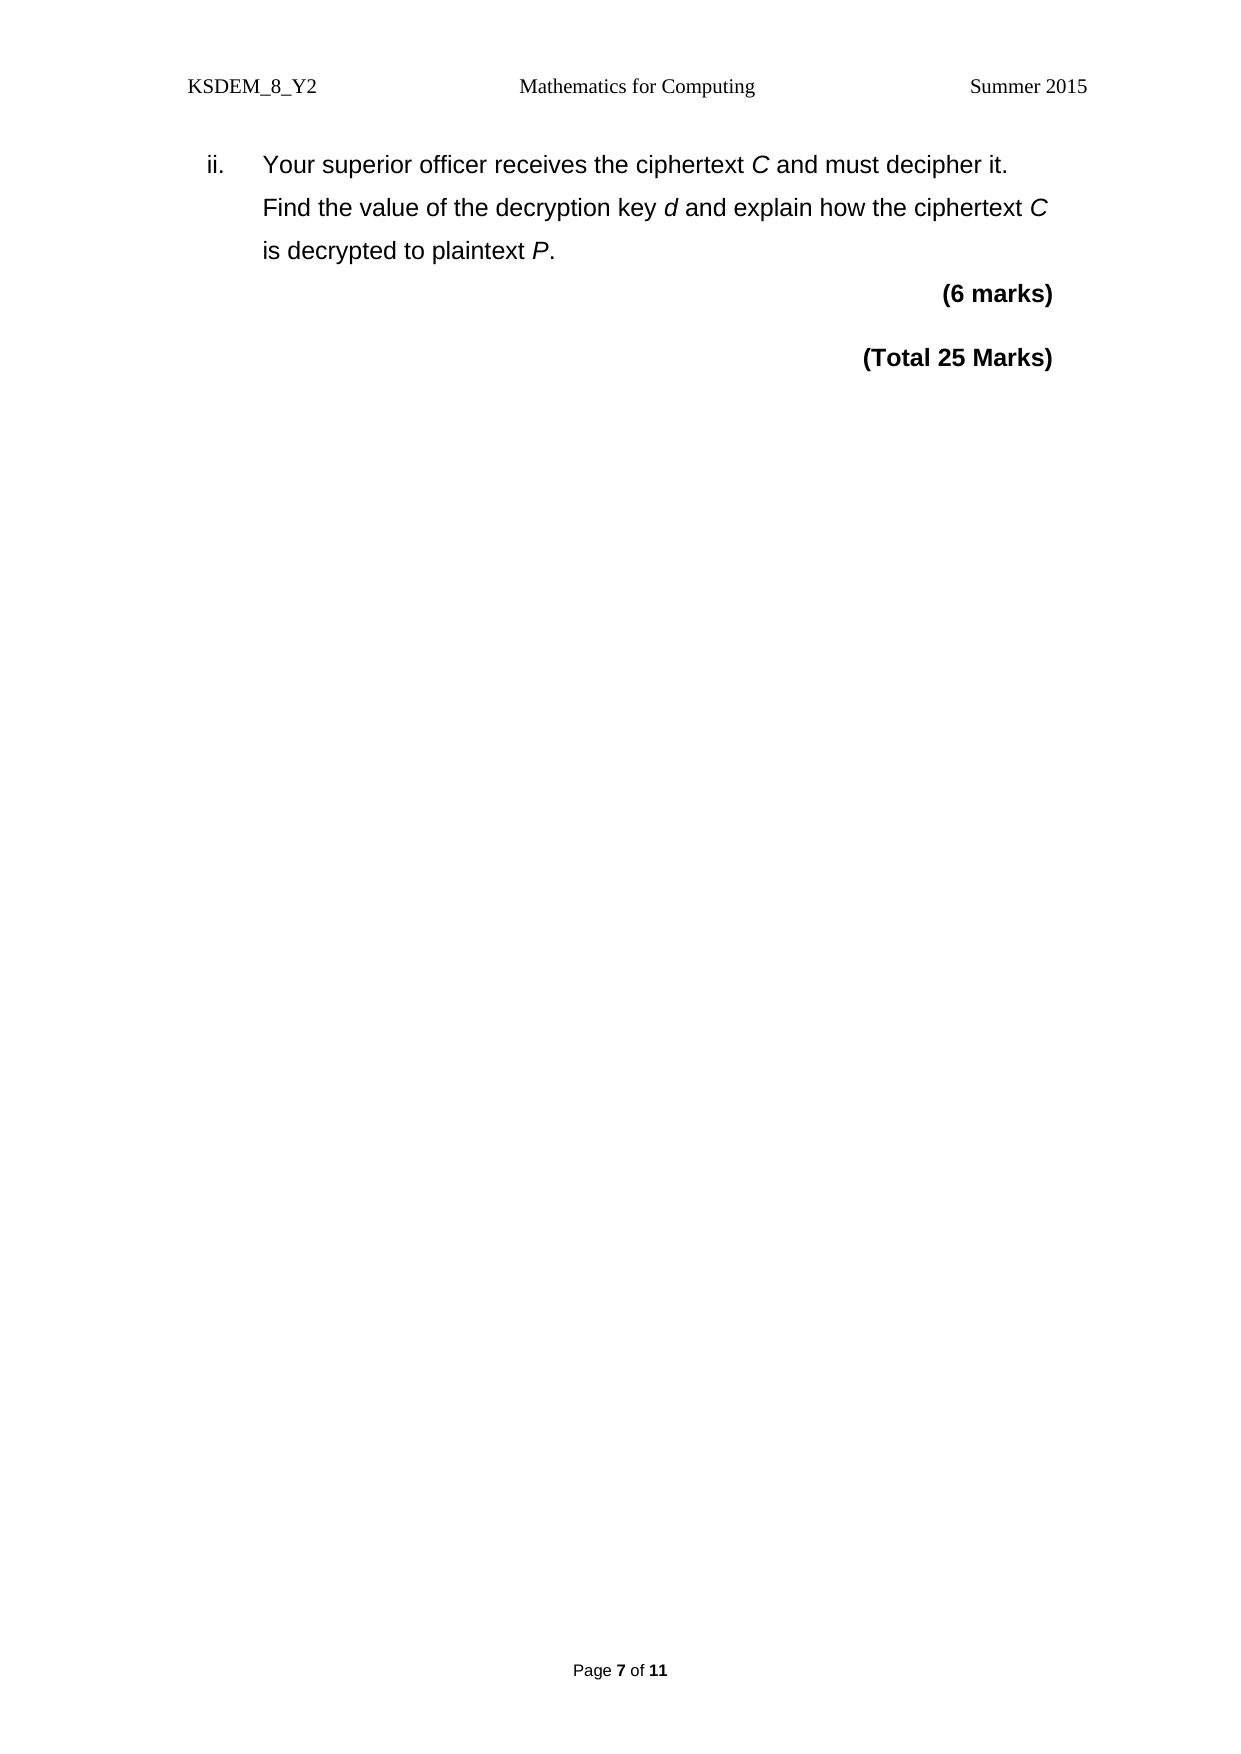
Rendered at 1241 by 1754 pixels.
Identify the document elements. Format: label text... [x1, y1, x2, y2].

text (Total 25 Marks) [187, 343, 1053, 372]
list Your superior officer receives the ciphertext C and must decipher it. Find the value of the decryption key d and explain how the ciphertext C is decrypted to plaintext P. [225, 150, 1053, 265]
list (6 marks) [262, 279, 1053, 308]
